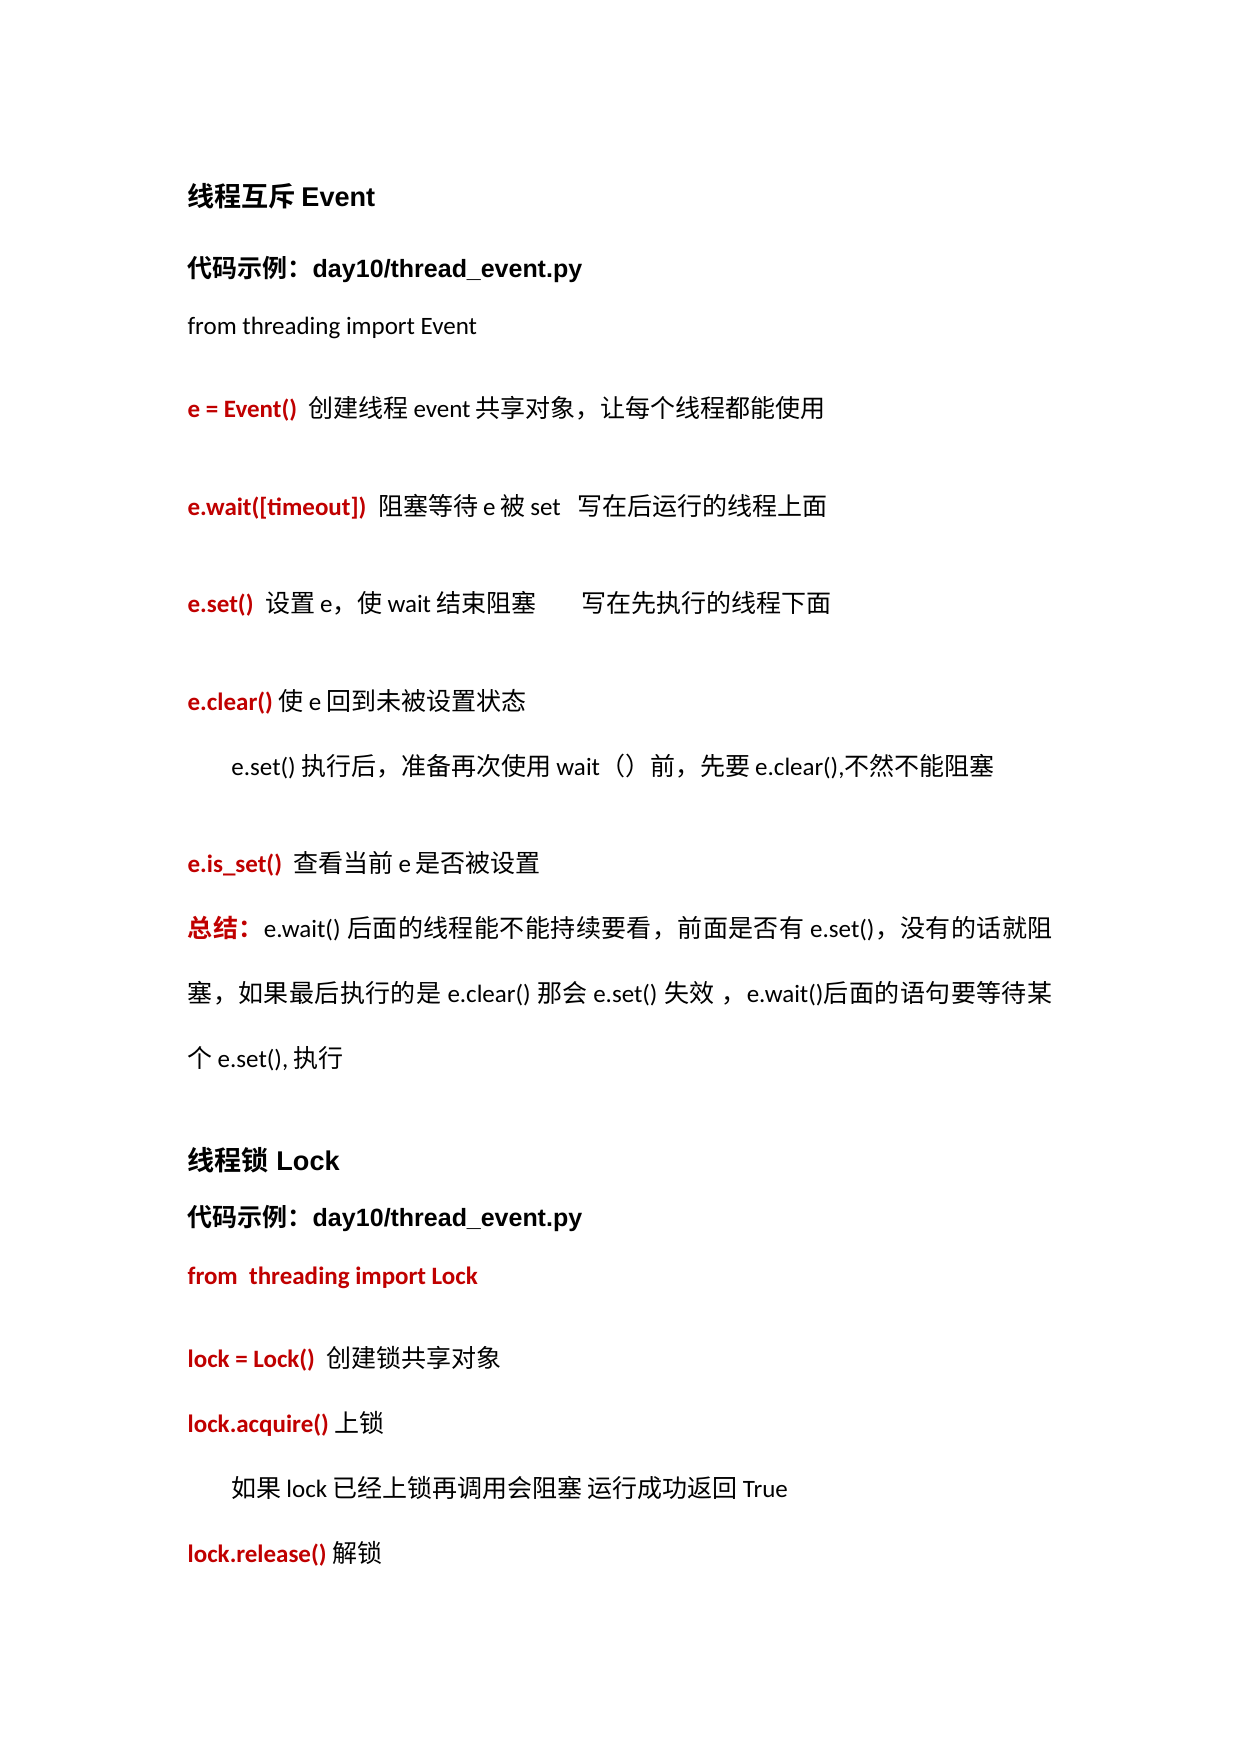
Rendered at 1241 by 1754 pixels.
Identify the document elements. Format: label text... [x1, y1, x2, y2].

text e.wait([timeout]) 阻塞等待e被set 写在后运行的线程上面 [187, 472, 1053, 537]
text e.clear() 使e回到未被设置状态 [187, 667, 1053, 732]
text 总结：e.wait() 后面的线程能不能持续要看，前面是否有e.set()，没有的话就阻塞，如果最后执行的是e.clear() 那会e.set() 失效 ，e.wait()后面的语句要等待某个e.set(), 执行 [187, 894, 1053, 1089]
text e.is_set() 查看当前e是否被设置 [187, 829, 1053, 894]
text from threading import Lock [187, 1259, 1053, 1291]
text lock.acquire() 上锁 [187, 1389, 1053, 1454]
text lock = Lock() 创建锁共享对象 [187, 1324, 1053, 1389]
subtitle 线程锁 Lock [187, 1144, 1053, 1176]
subtitle 线程互斥Event [187, 162, 1053, 227]
text e.set() 执行后，准备再次使用wait（）前，先要e.clear(),不然不能阻塞 [187, 732, 1053, 797]
text e.set() 设置e，使wait结束阻塞 写在先执行的线程下面 [187, 569, 1053, 634]
text 如果lock已经上锁再调用会阻塞 运行成功返回True [187, 1454, 1053, 1519]
text e = Event() 创建线程event共享对象，让每个线程都能使用 [187, 374, 1053, 439]
text 代码示例：day10/thread_event.py [187, 1201, 1053, 1234]
text from threading import Event [187, 309, 1053, 342]
text 代码示例：day10/thread_event.py [187, 252, 1053, 284]
text lock.release() 解锁 [187, 1519, 1053, 1584]
